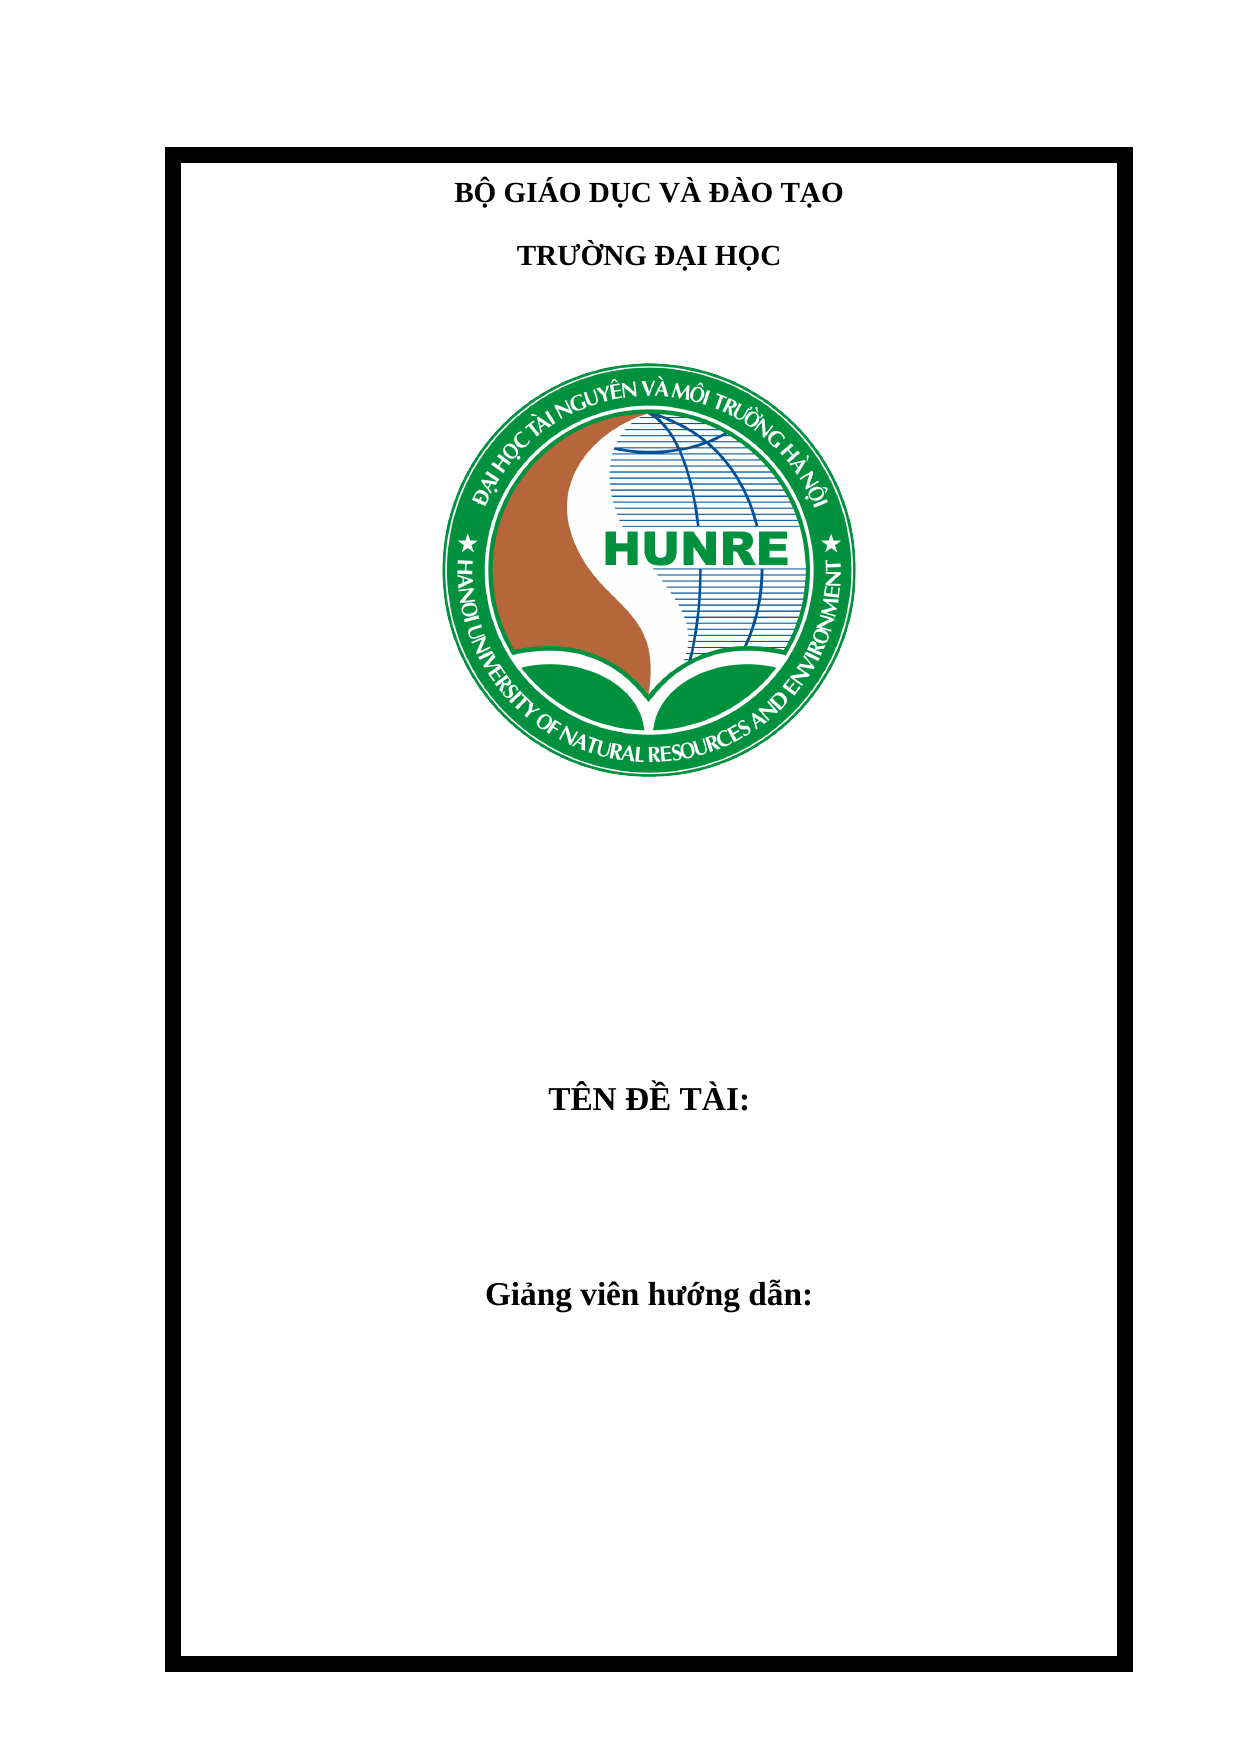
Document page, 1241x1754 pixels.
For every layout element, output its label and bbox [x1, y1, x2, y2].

picture [442, 363, 856, 777]
